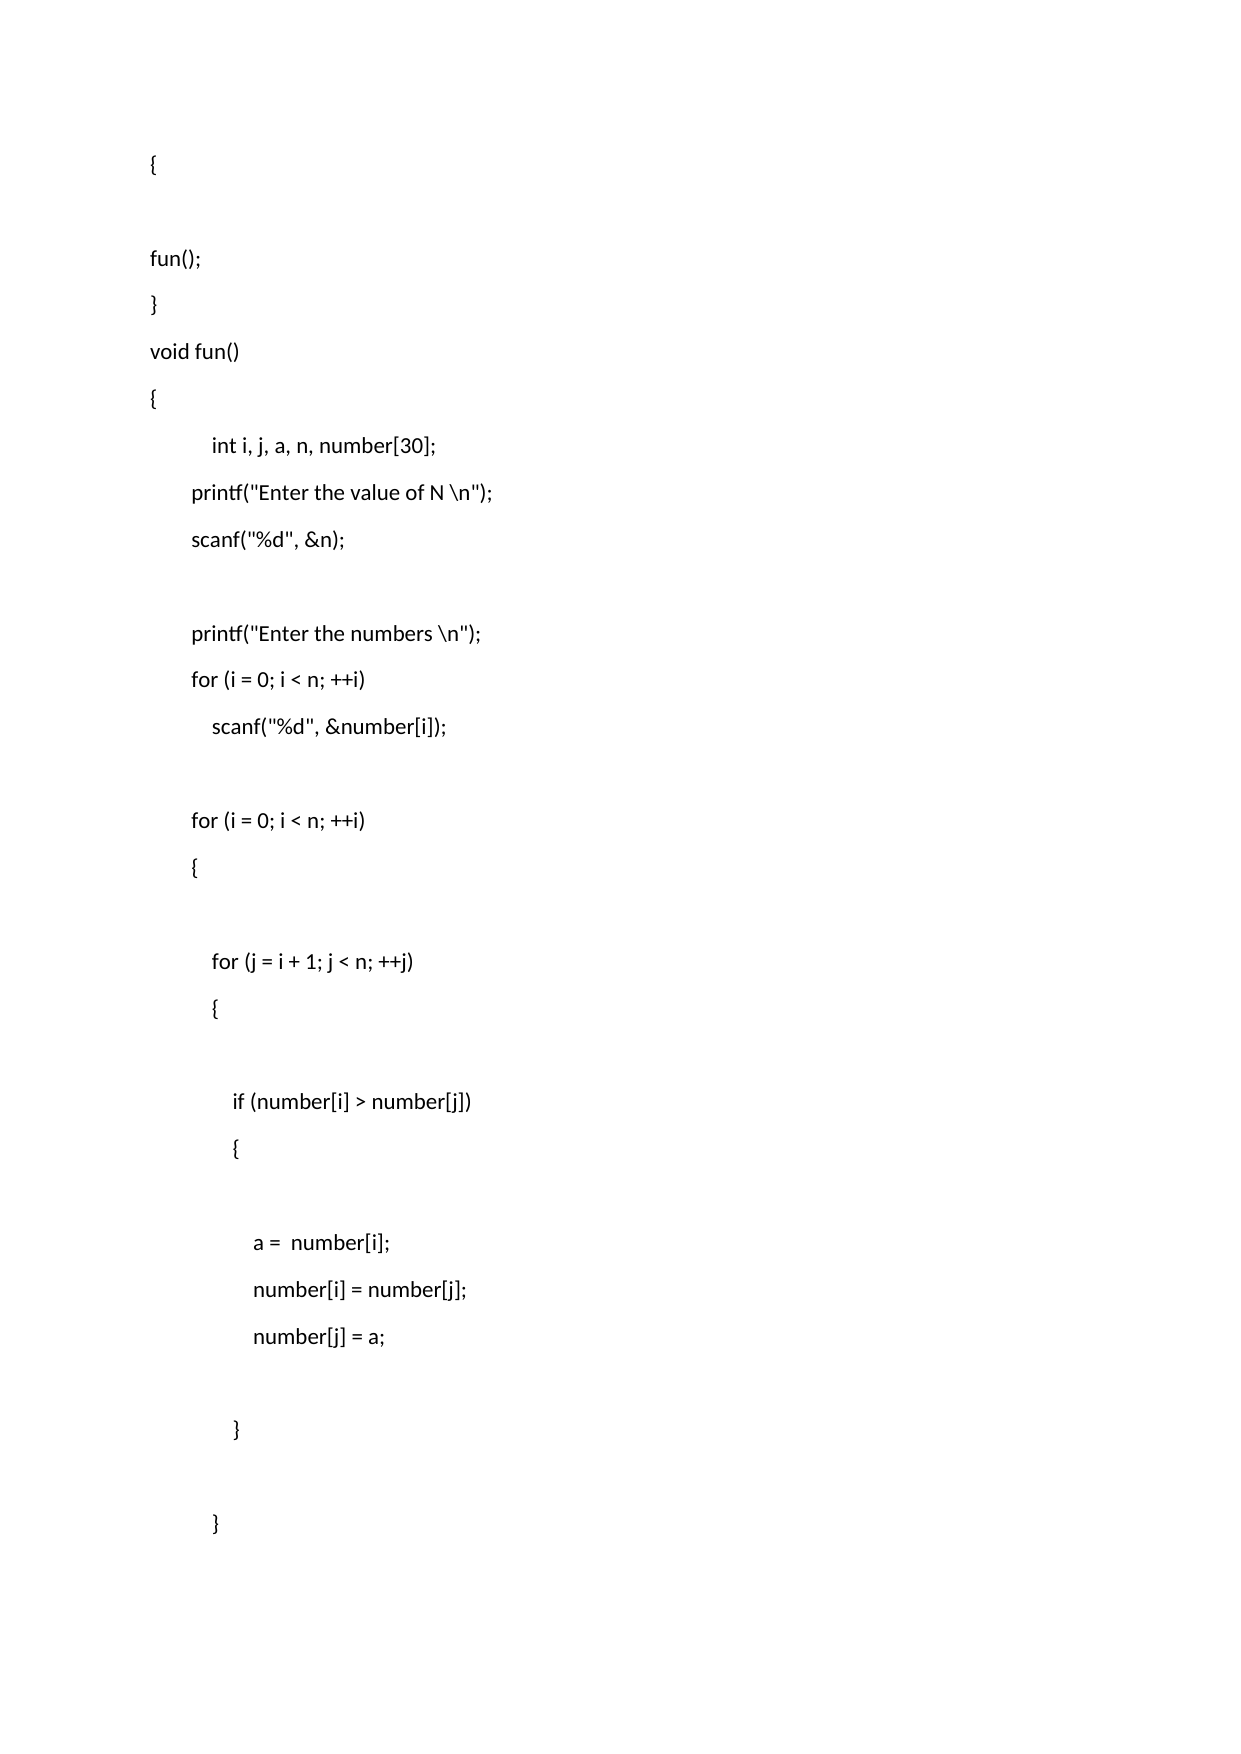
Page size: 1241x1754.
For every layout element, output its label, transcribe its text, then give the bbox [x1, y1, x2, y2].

text printf("Enter the numbers \n"); [150, 619, 1090, 647]
text void fun() [150, 337, 1090, 366]
text a = number[i]; [150, 1228, 1090, 1256]
text printf("Enter the value of N \n"); [150, 478, 1090, 506]
text } [150, 291, 1090, 319]
text { [150, 384, 1090, 412]
text scanf("%d", &n); [150, 525, 1090, 553]
text int i, j, a, n, number[30]; [150, 431, 1090, 459]
text scanf("%d", &number[i]); [150, 712, 1090, 741]
text { [150, 1134, 1090, 1162]
text } [150, 1416, 1090, 1444]
text { [150, 994, 1090, 1022]
text if (number[i] > number[j]) [150, 1087, 1090, 1116]
text number[i] = number[j]; [150, 1275, 1090, 1303]
text number[j] = a; [150, 1322, 1090, 1350]
text fun(); [150, 244, 1090, 272]
text for (i = 0; i < n; ++i) [150, 666, 1090, 694]
text { [150, 150, 1090, 178]
text } [150, 1509, 1090, 1537]
text for (j = i + 1; j < n; ++j) [150, 947, 1090, 975]
text for (i = 0; i < n; ++i) [150, 806, 1090, 834]
text { [150, 853, 1090, 881]
